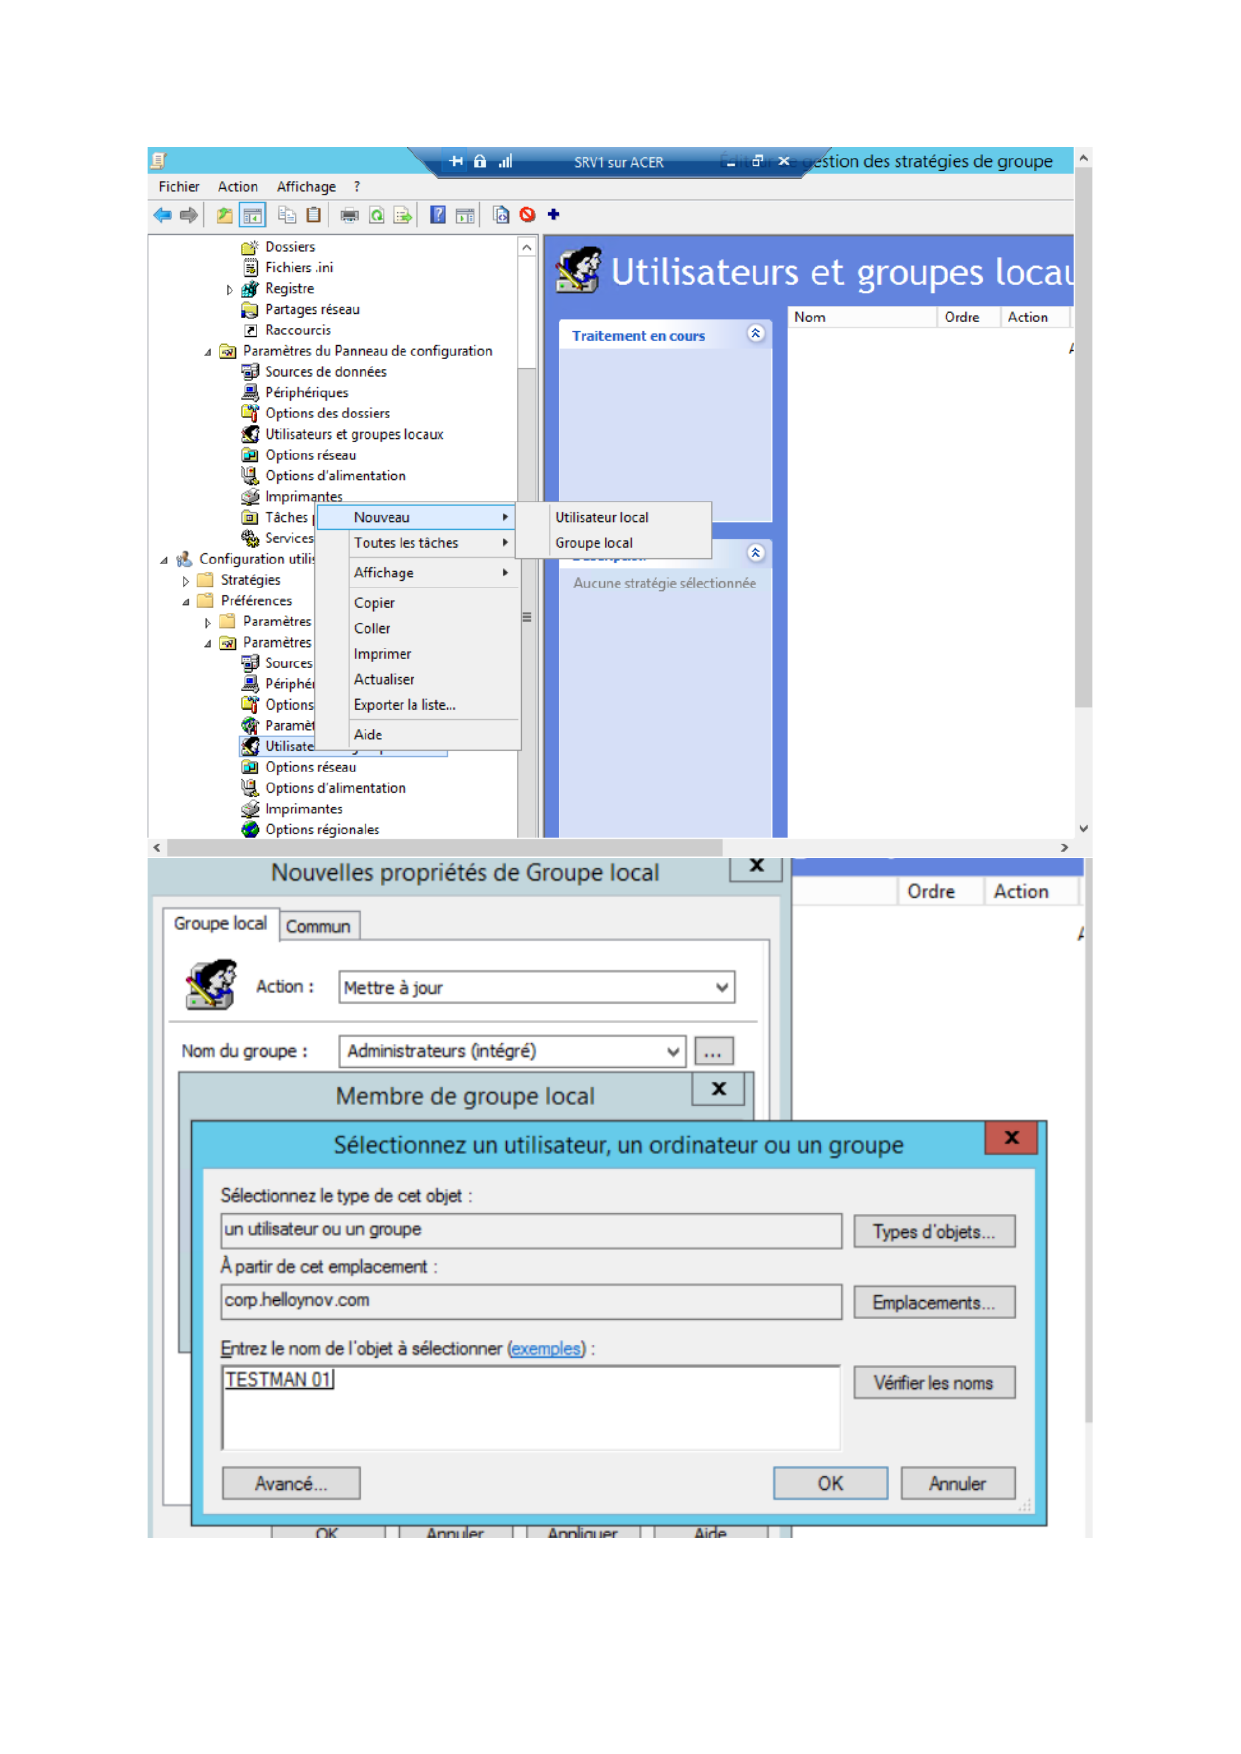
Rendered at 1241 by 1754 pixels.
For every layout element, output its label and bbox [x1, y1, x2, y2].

picture [147, 858, 1093, 1538]
picture [147, 147, 1093, 857]
